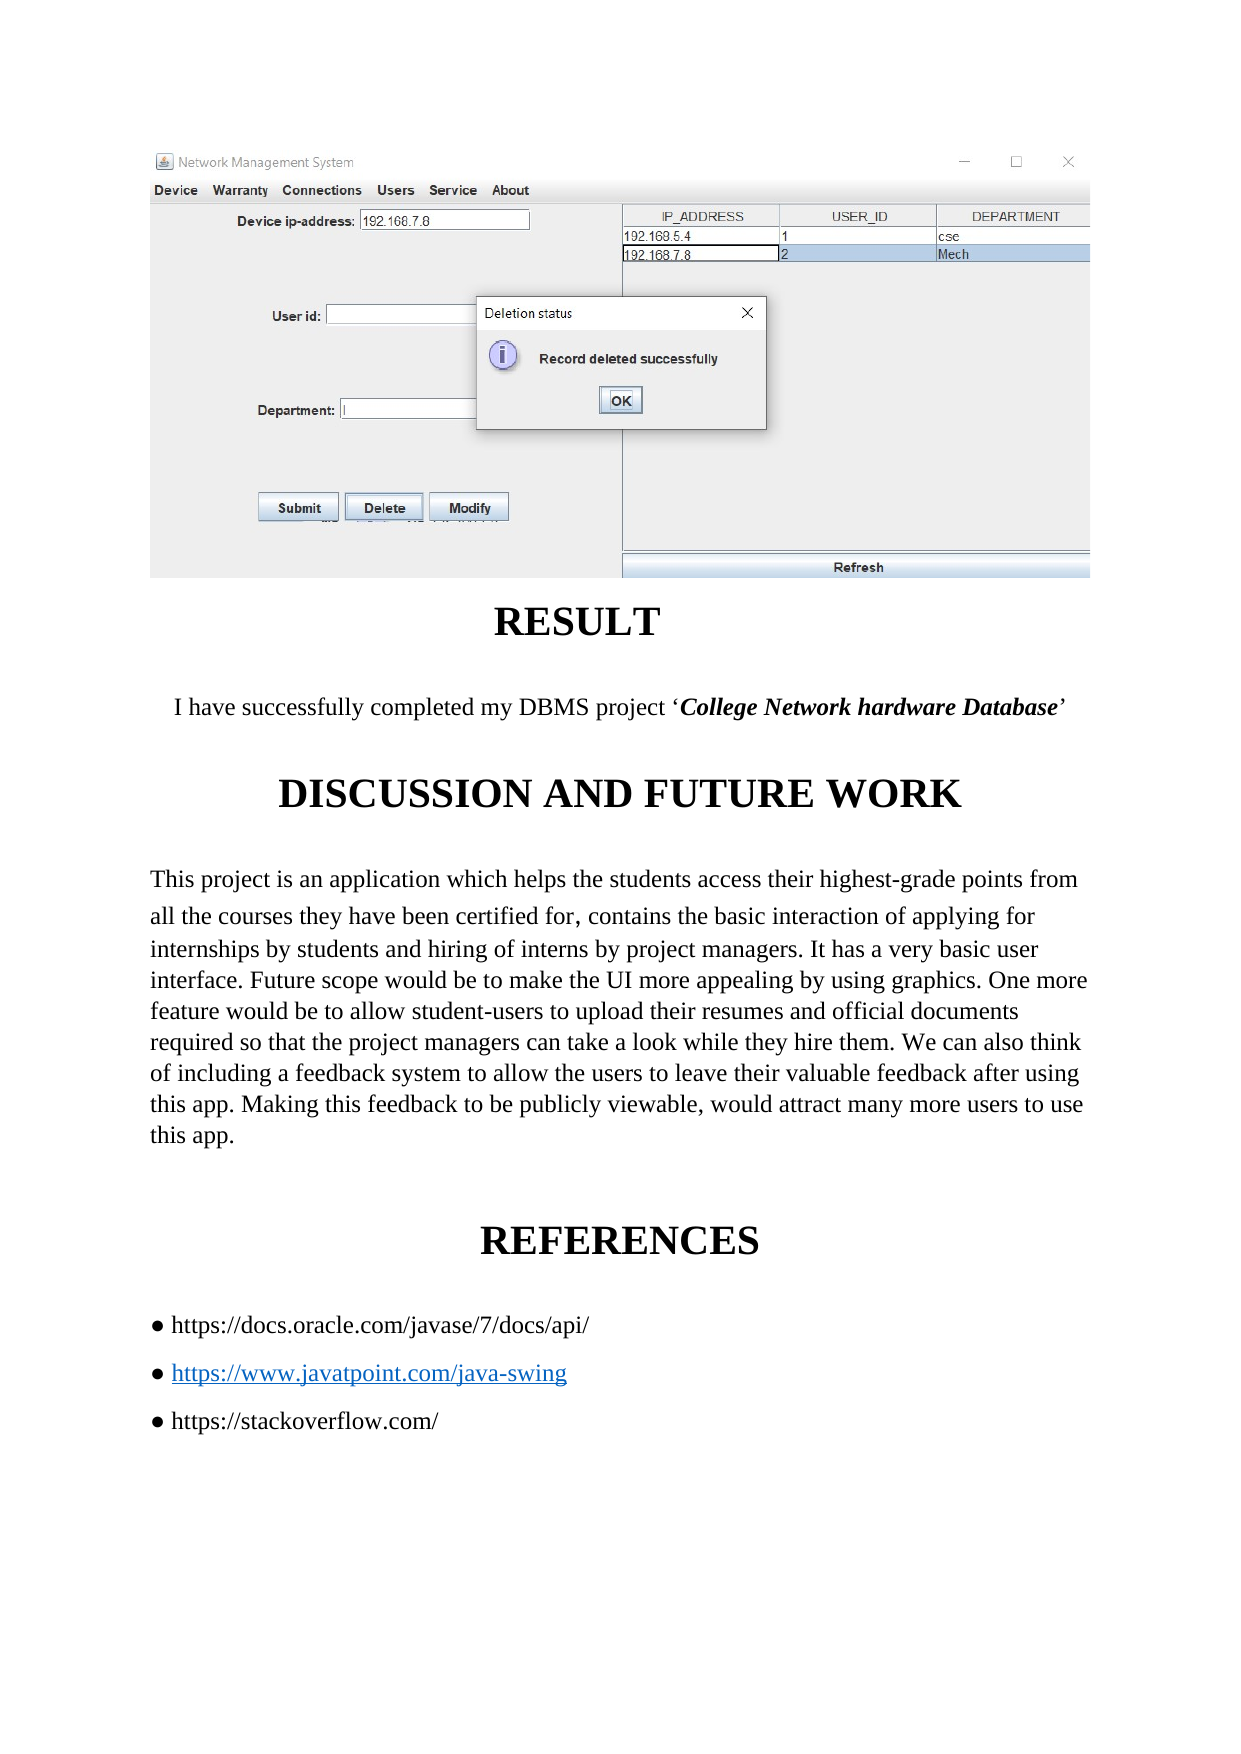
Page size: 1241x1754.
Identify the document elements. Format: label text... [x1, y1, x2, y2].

text DISCUSSION AND FUTURE WORK [150, 768, 1090, 816]
text RESULT [150, 596, 1090, 644]
text REFERENCES [150, 1216, 1090, 1263]
text I have successfully completed my DBMS project ‘College Network hardware Database’ [150, 692, 1090, 721]
picture [150, 150, 1091, 578]
text ● https://docs.oracle.com/javase/7/docs/api/ [150, 1310, 1090, 1339]
text ● https://www.javatpoint.com/java-swing [150, 1358, 1090, 1387]
text ● https://stackoverflow.com/ [150, 1406, 1090, 1434]
text This project is an application which helps the students access their highest-grade points from all the courses they have been certified for, contains the basic interaction of applying for internships by students and hiring of interns by project managers. It has a very basic user interface. Future scope would be to make the UI more appealing by using graphics. One more feature would be to allow student-users to upload their resumes and official documents required so that the project managers can take a look while they hire them. We can also think of including a feedback system to allow the users to leave their valuable feedback after using this app. Making this feedback to be publicly viewable, would attract many more users to use this app. [150, 864, 1090, 1149]
